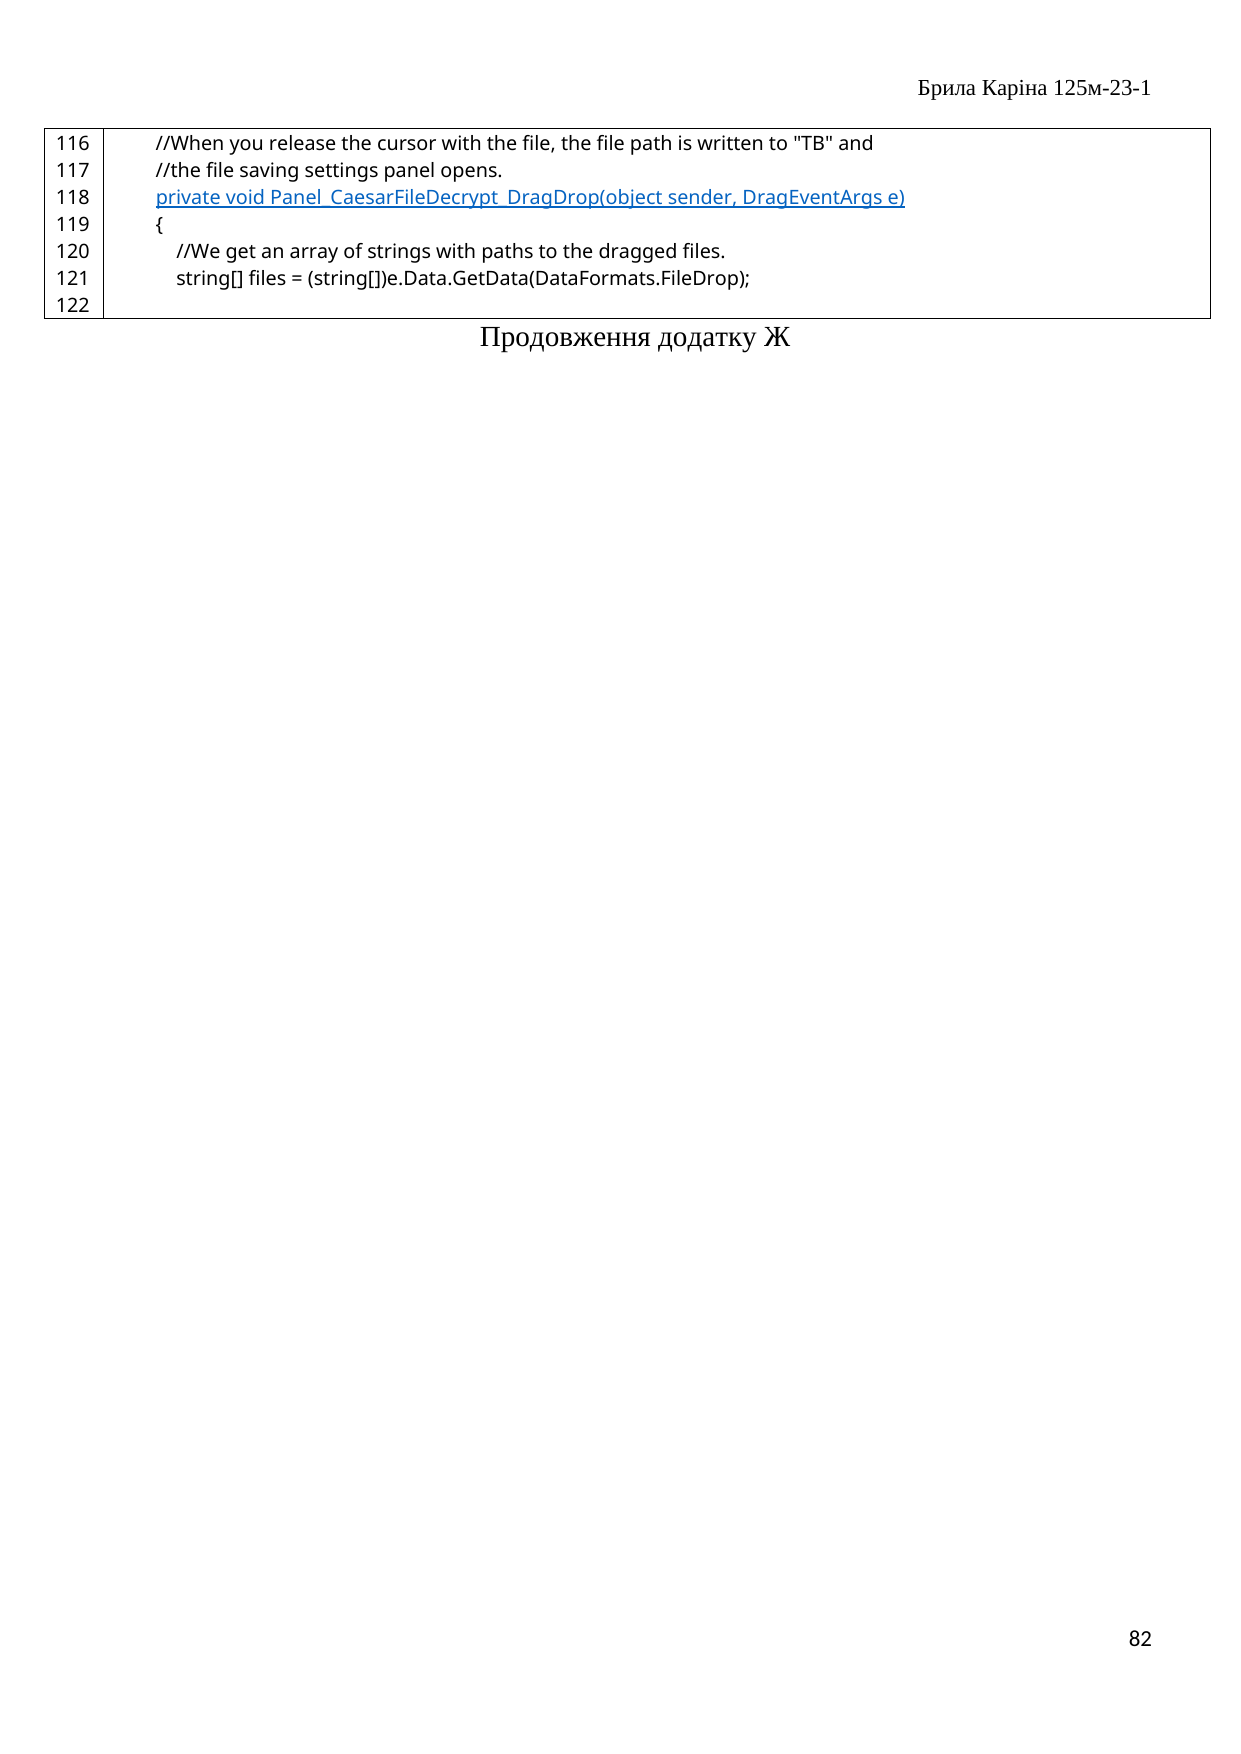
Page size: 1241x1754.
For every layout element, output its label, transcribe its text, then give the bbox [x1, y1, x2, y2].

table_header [104, 129, 1210, 318]
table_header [45, 129, 103, 318]
text Продовження додатку Ж [118, 319, 1152, 353]
